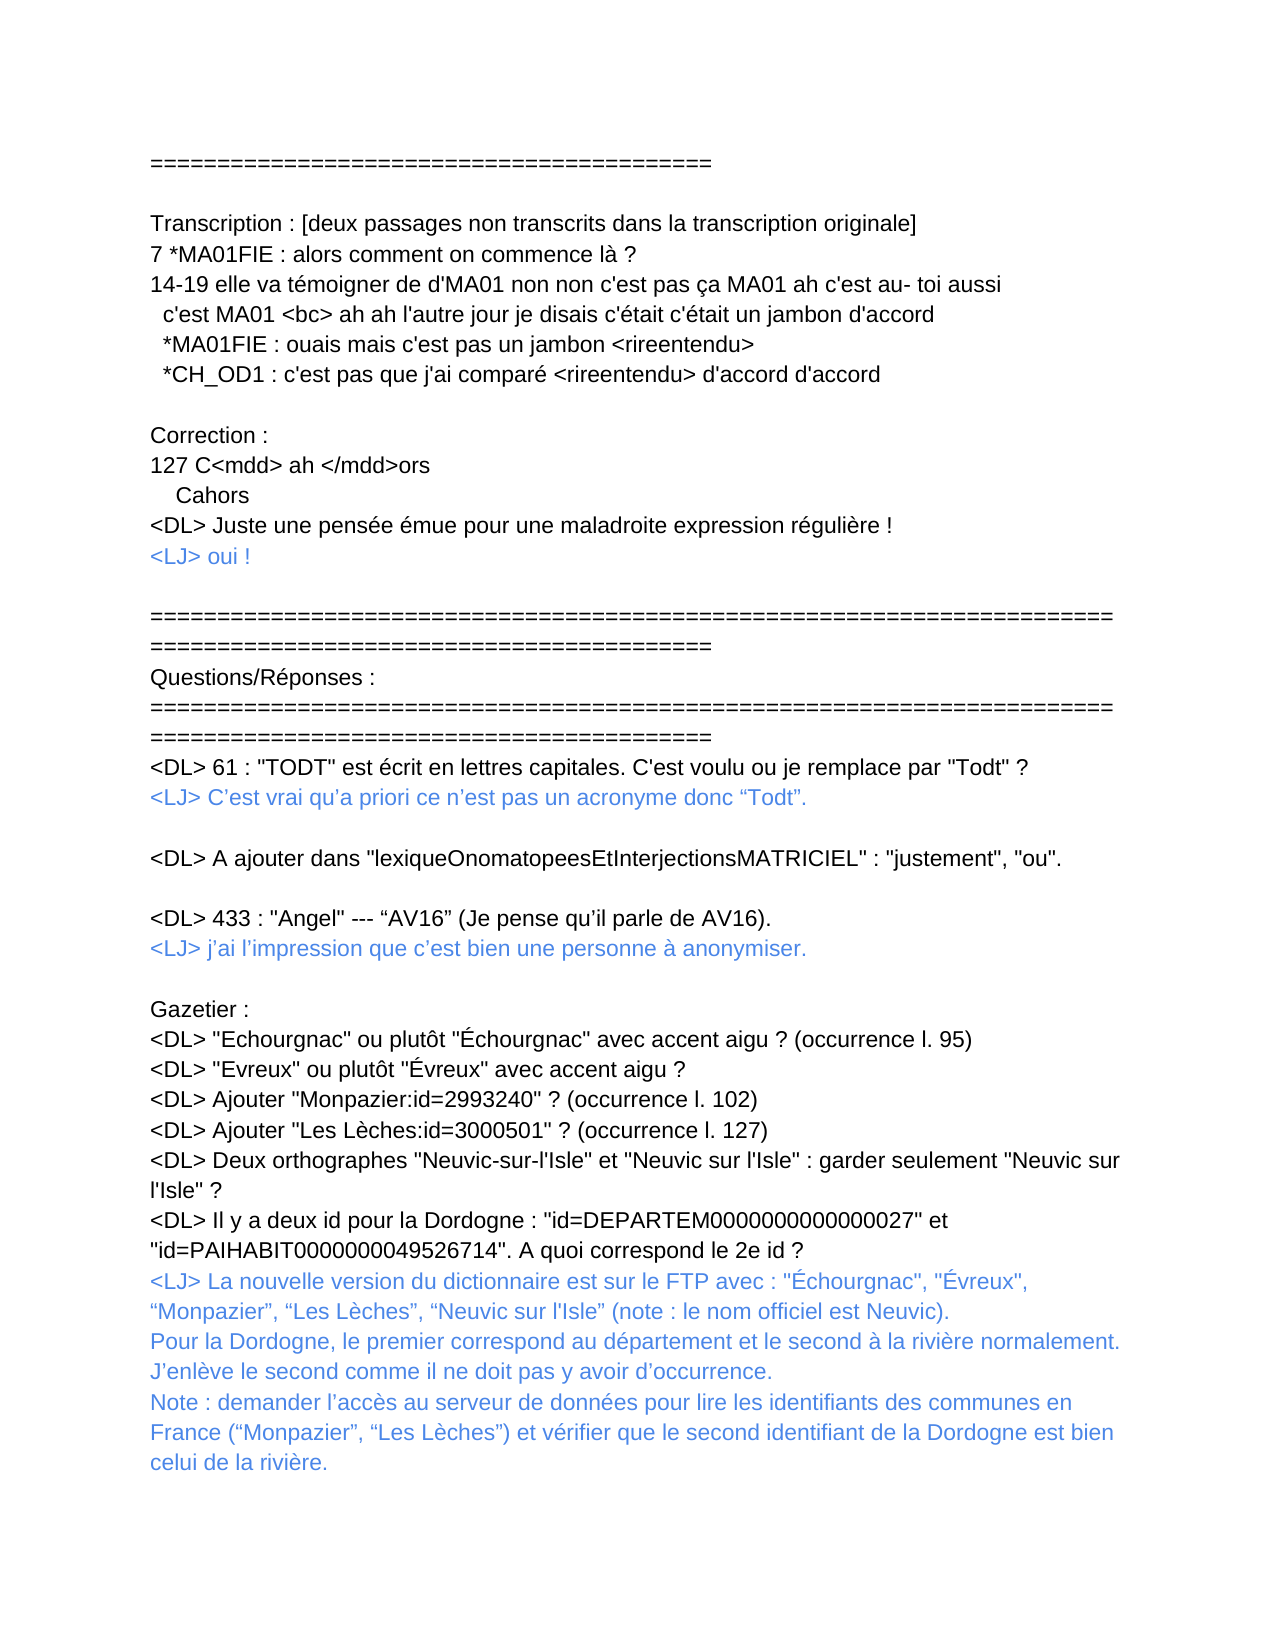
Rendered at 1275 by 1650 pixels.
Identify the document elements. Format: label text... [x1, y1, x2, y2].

text Transcription : [deux passages non transcrits dans la transcription originale] [150, 210, 1125, 237]
text <DL> "Echourgnac" ou plutôt "Échourgnac" avec accent aigu ? (occurrence l. 95) [150, 1026, 1125, 1052]
text <DL> 433 : "Angel" --- “AV16” (Je pense qu’il parle de AV16). [150, 905, 1125, 932]
text *CH_OD1 : c'est pas que j'ai comparé <rireentendu> d'accord d'accord [150, 361, 1125, 388]
text 14-19 elle va témoigner de d'MA01 non non c'est pas ça MA01 ah c'est au- toi aussi [150, 271, 1125, 297]
text Questions/Réponses : [150, 663, 1125, 690]
text <DL> A ajouter dans "lexiqueOnomatopeesEtInterjectionsMATRICIEL" : "justement", "ou". [150, 845, 1125, 871]
text <LJ> j’ai l’impression que c’est bien une personne à anonymiser. [150, 935, 1125, 962]
text <DL> 61 : "TODT" est écrit en lettres capitales. C'est voulu ou je remplace par "Todt" ? [150, 754, 1125, 781]
text <LJ> La nouvelle version du dictionnaire est sur le FTP avec : "Échourgnac", "Évreux", “Monpazier”, “Les Lèches”, “Neuvic sur l'Isle” (note : le nom officiel est Neuvic). [150, 1268, 1125, 1324]
text <DL> Il y a deux id pour la Dordogne : "id=DEPARTEM0000000000000027" et "id=PAIHABIT0000000049526714". A quoi correspond le 2e id ? [150, 1207, 1125, 1264]
text c'est MA01 <bc> ah ah l'autre jour je disais c'était c'était un jambon d'accord [150, 301, 1125, 327]
text <LJ> C’est vrai qu’a priori ce n’est pas un acronyme donc “Todt”. [150, 784, 1125, 811]
text Correction : [150, 422, 1125, 448]
text Cahors [150, 482, 1125, 509]
text <DL> "Evreux" ou plutôt "Évreux" avec accent aigu ? [150, 1056, 1125, 1083]
text <DL> Ajouter "Les Lèches:id=3000501" ? (occurrence l. 127) [150, 1117, 1125, 1143]
text *MA01FIE : ouais mais c'est pas un jambon <rireentendu> [150, 331, 1125, 358]
text <LJ> oui ! [150, 543, 1125, 569]
text 7 *MA01FIE : alors comment on commence là ? [150, 241, 1125, 267]
text <DL> Deux orthographes "Neuvic-sur-l'Isle" et "Neuvic sur l'Isle" : garder seulement "Neuvic sur l'Isle" ? [150, 1147, 1125, 1203]
text <DL> Juste une pensée émue pour une maladroite expression régulière ! [150, 512, 1125, 539]
text Gazetier : [150, 996, 1125, 1022]
text Pour la Dordogne, le premier correspond au département et le second à la rivière normalement. J’enlève le second comme il ne doit pas y avoir d’occurrence. [150, 1328, 1125, 1385]
text ================================================================================================================== [150, 694, 1125, 750]
text 127 C<mdd> ah </mdd>ors [150, 452, 1125, 478]
text Note : demander l’accès au serveur de données pour lire les identifiants des communes en France (“Monpazier”, “Les Lèches”) et vérifier que le second identifiant de la Dordogne est bien celui de la rivière. [150, 1388, 1125, 1475]
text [150, 150, 1125, 176]
text ================================================================================================================== [150, 603, 1125, 660]
text <DL> Ajouter "Monpazier:id=2993240" ? (occurrence l. 102) [150, 1086, 1125, 1113]
